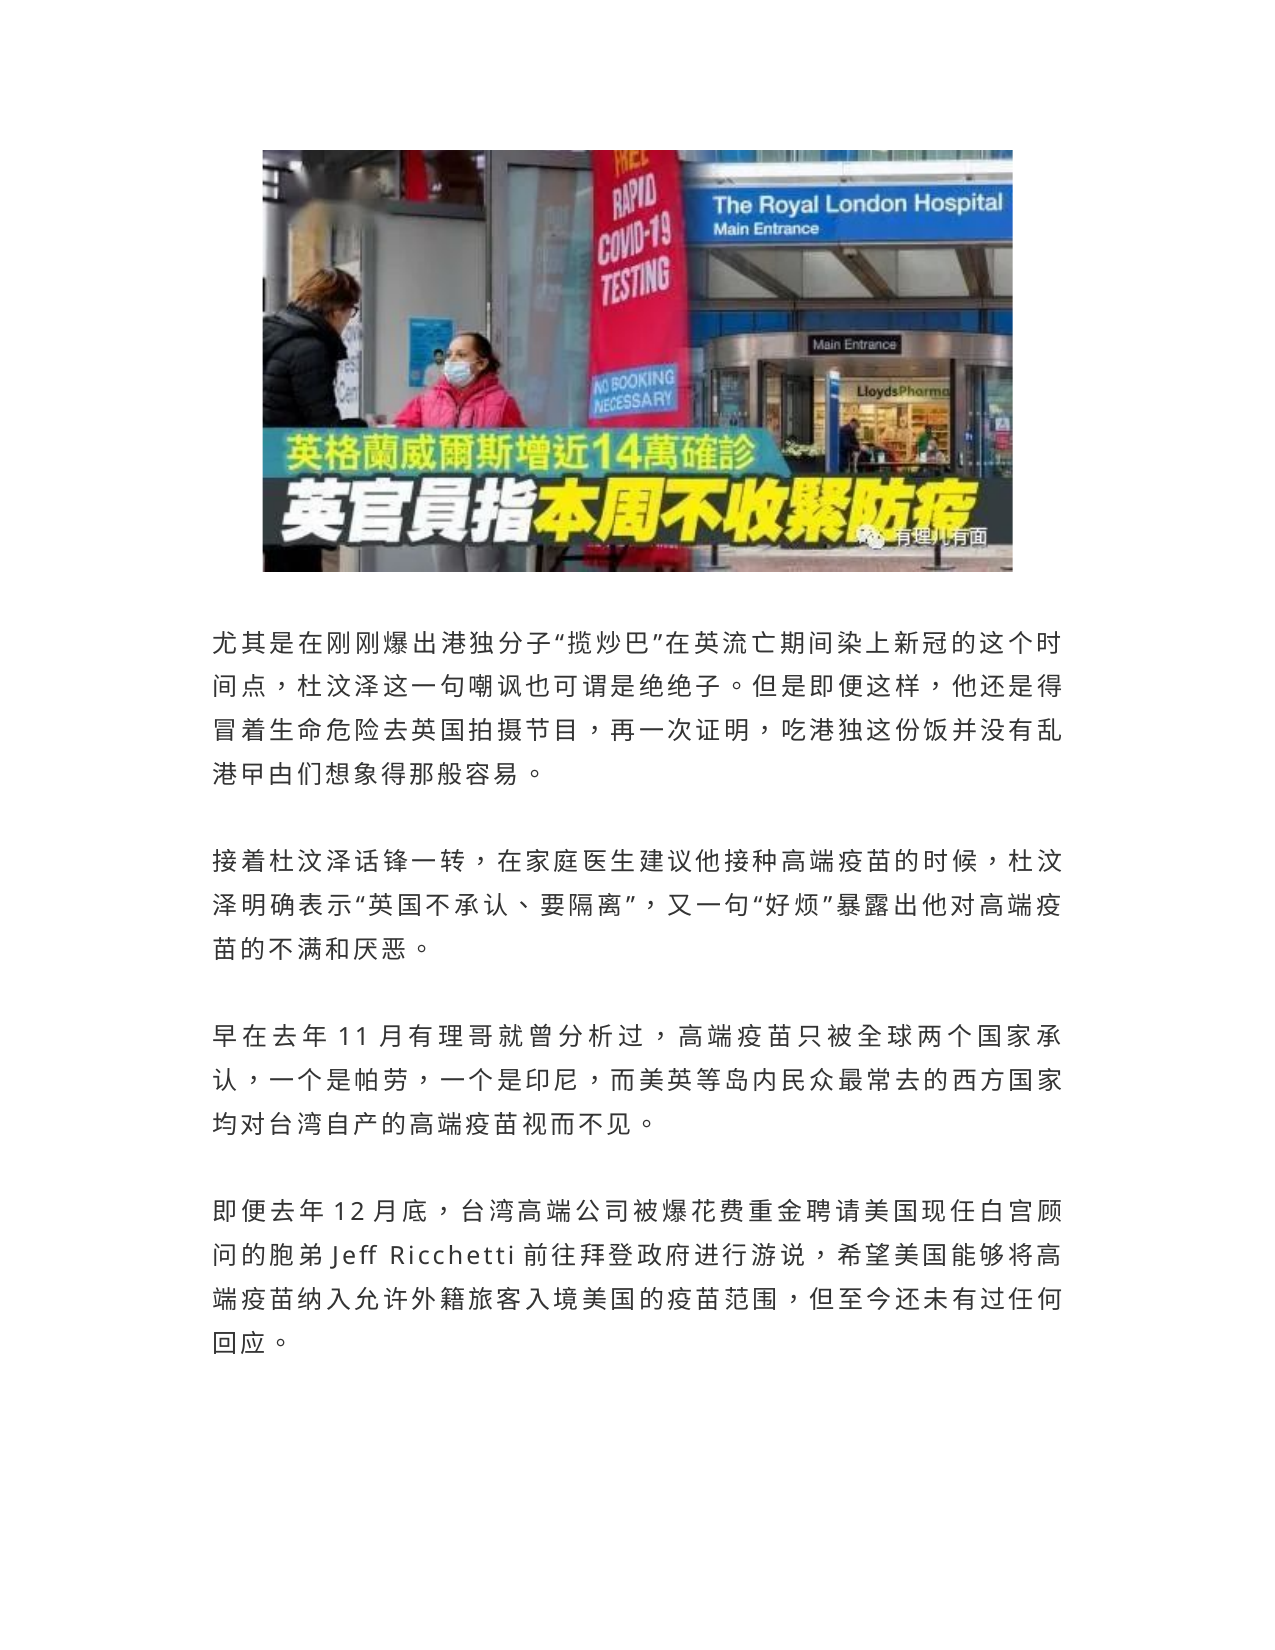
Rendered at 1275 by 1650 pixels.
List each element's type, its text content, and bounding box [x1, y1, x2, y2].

text 即便去年12月底，台湾高端公司被爆花费重金聘请美国现任白宫顾问的胞弟Jeff Ricchetti前往拜登政府进行游说，希望美国能够将高端疫苗纳入允许外籍旅客入境美国的疫苗范围，但至今还未有过任何回应。 [212, 1184, 1062, 1359]
text 早在去年11月有理哥就曾分析过，高端疫苗只被全球两个国家承认，一个是帕劳，一个是印尼，而美英等岛内民众最常去的西方国家均对台湾自产的高端疫苗视而不见。 [212, 1009, 1062, 1141]
text 尤其是在刚刚爆出港独分子“揽炒巴”在英流亡期间染上新冠的这个时间点，杜汶泽这一句嘲讽也可谓是绝绝子。但是即便这样，他还是得冒着生命危险去英国拍摄节目，再一次证明，吃港独这份饭并没有乱港曱甴们想象得那般容易。 [212, 616, 1062, 791]
text 接着杜汶泽话锋一转，在家庭医生建议他接种高端疫苗的时候，杜汶泽明确表示“英国不承认、要隔离”，又一句“好烦”暴露出他对高端疫苗的不满和厌恶。 [212, 834, 1062, 966]
picture [262, 150, 1013, 572]
